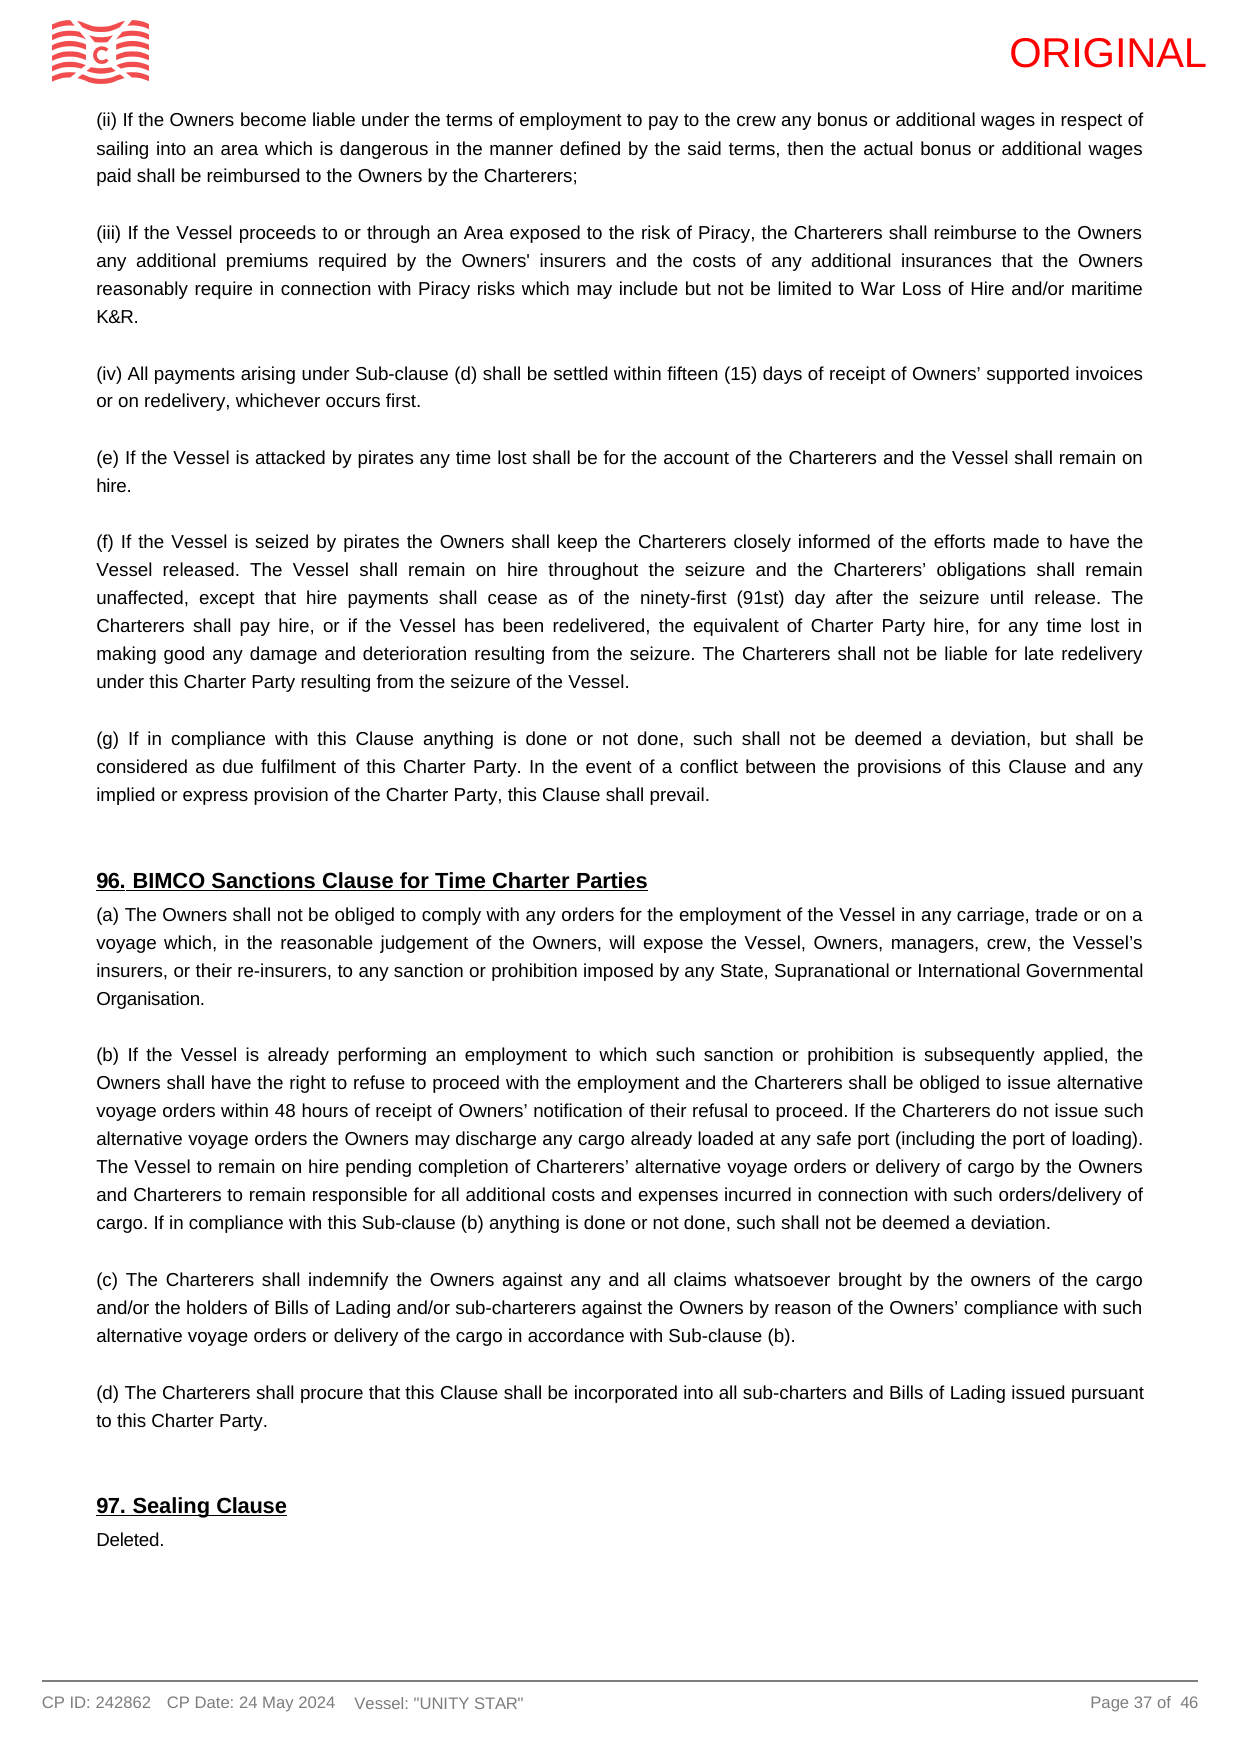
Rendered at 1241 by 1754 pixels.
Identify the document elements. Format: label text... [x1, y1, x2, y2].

subtitle BIMCO Sanctions Clause for Time Charter Parties [96, 868, 1196, 893]
subtitle Sealing Clause [96, 1493, 1196, 1519]
list If the Owners become liable under the terms of employment to pay to the crew any bonus or additional wages in respect of sailing into an area which is dangerous in the manner defined by the said terms, then the actual bonus or additional wages paid shall be reimbursed to the Owners by the Charterers; [96, 109, 1144, 187]
list If the Vessel is already performing an employment to which such sanction or prohibition is subsequently applied, the Owners shall have the right to refuse to proceed with the employment and the Charterers shall be obliged to issue alternative voyage orders within 48 hours of receipt of Owners’ notification of their refusal to proceed. If the Charterers do not issue such alternative voyage orders the Owners may discharge any cargo already loaded at any safe port (including the port of loading). The Vessel to remain on hire pending completion of Charterers’ alternative voyage orders or delivery of cargo by the Owners and Charterers to remain responsible for all additional costs and expenses incurred in connection with such orders/delivery of cargo. If in compliance with this Sub-clause (b) anything is done or not done, such shall not be deemed a deviation. [96, 1044, 1144, 1234]
list All payments arising under Sub-clause (d) shall be settled within fifteen (15) days of receipt of Owners’ supported invoices or on redelivery, whichever occurs first. [96, 362, 1144, 412]
picture [52, 20, 149, 84]
list If in compliance with this Clause anything is done or not done, such shall not be deemed a deviation, but shall be considered as due fulfilment of this Charter Party. In the event of a conflict between the provisions of this Clause and any implied or express provision of the Charter Party, this Clause shall prevail. [96, 728, 1144, 806]
list The Owners shall not be obliged to comply with any orders for the employment of the Vessel in any carriage, trade or on a voyage which, in the reasonable judgement of the Owners, will expose the Vessel, Owners, managers, crew, the Vessel’s insurers, or their re-insurers, to any sanction or prohibition imposed by any State, Supranational or International Governmental Organisation. [96, 903, 1144, 1009]
list If the Vessel proceeds to or through an Area exposed to the risk of Piracy, the Charterers shall reimburse to the Owners any additional premiums required by the Owners' insurers and the costs of any additional insurances that the Owners reasonably require in connection with Piracy risks which may include but not be limited to War Loss of Hire and/or maritime K&R. [96, 222, 1144, 327]
list The Charterers shall indemnify the Owners against any and all claims whatsoever brought by the owners of the cargo and/or the holders of Bills of Lading and/or sub-charterers against the Owners by reason of the Owners’ compliance with such alternative voyage orders or delivery of the cargo in accordance with Sub-clause (b). [96, 1269, 1144, 1347]
list If the Vessel is attacked by pirates any time lost shall be for the account of the Charterers and the Vessel shall remain on hire. [96, 447, 1144, 496]
list If the Vessel is seized by pirates the Owners shall keep the Charterers closely informed of the efforts made to have the Vessel released. The Vessel shall remain on hire throughout the seizure and the Charterers’ obligations shall remain unaffected, except that hire payments shall cease as of the ninety-first (91st) day after the seizure until release. The Charterers shall pay hire, or if the Vessel has been redelivered, the equivalent of Charter Party hire, for any time lost in making good any damage and deterioration resulting from the seizure. The Charterers shall not be liable for late redelivery under this Charter Party resulting from the seizure of the Vessel. [96, 531, 1144, 693]
list The Charterers shall procure that this Clause shall be incorporated into all sub-charters and Bills of Lading issued pursuant to this Charter Party. [96, 1381, 1144, 1431]
text Deleted. [96, 1529, 1196, 1550]
